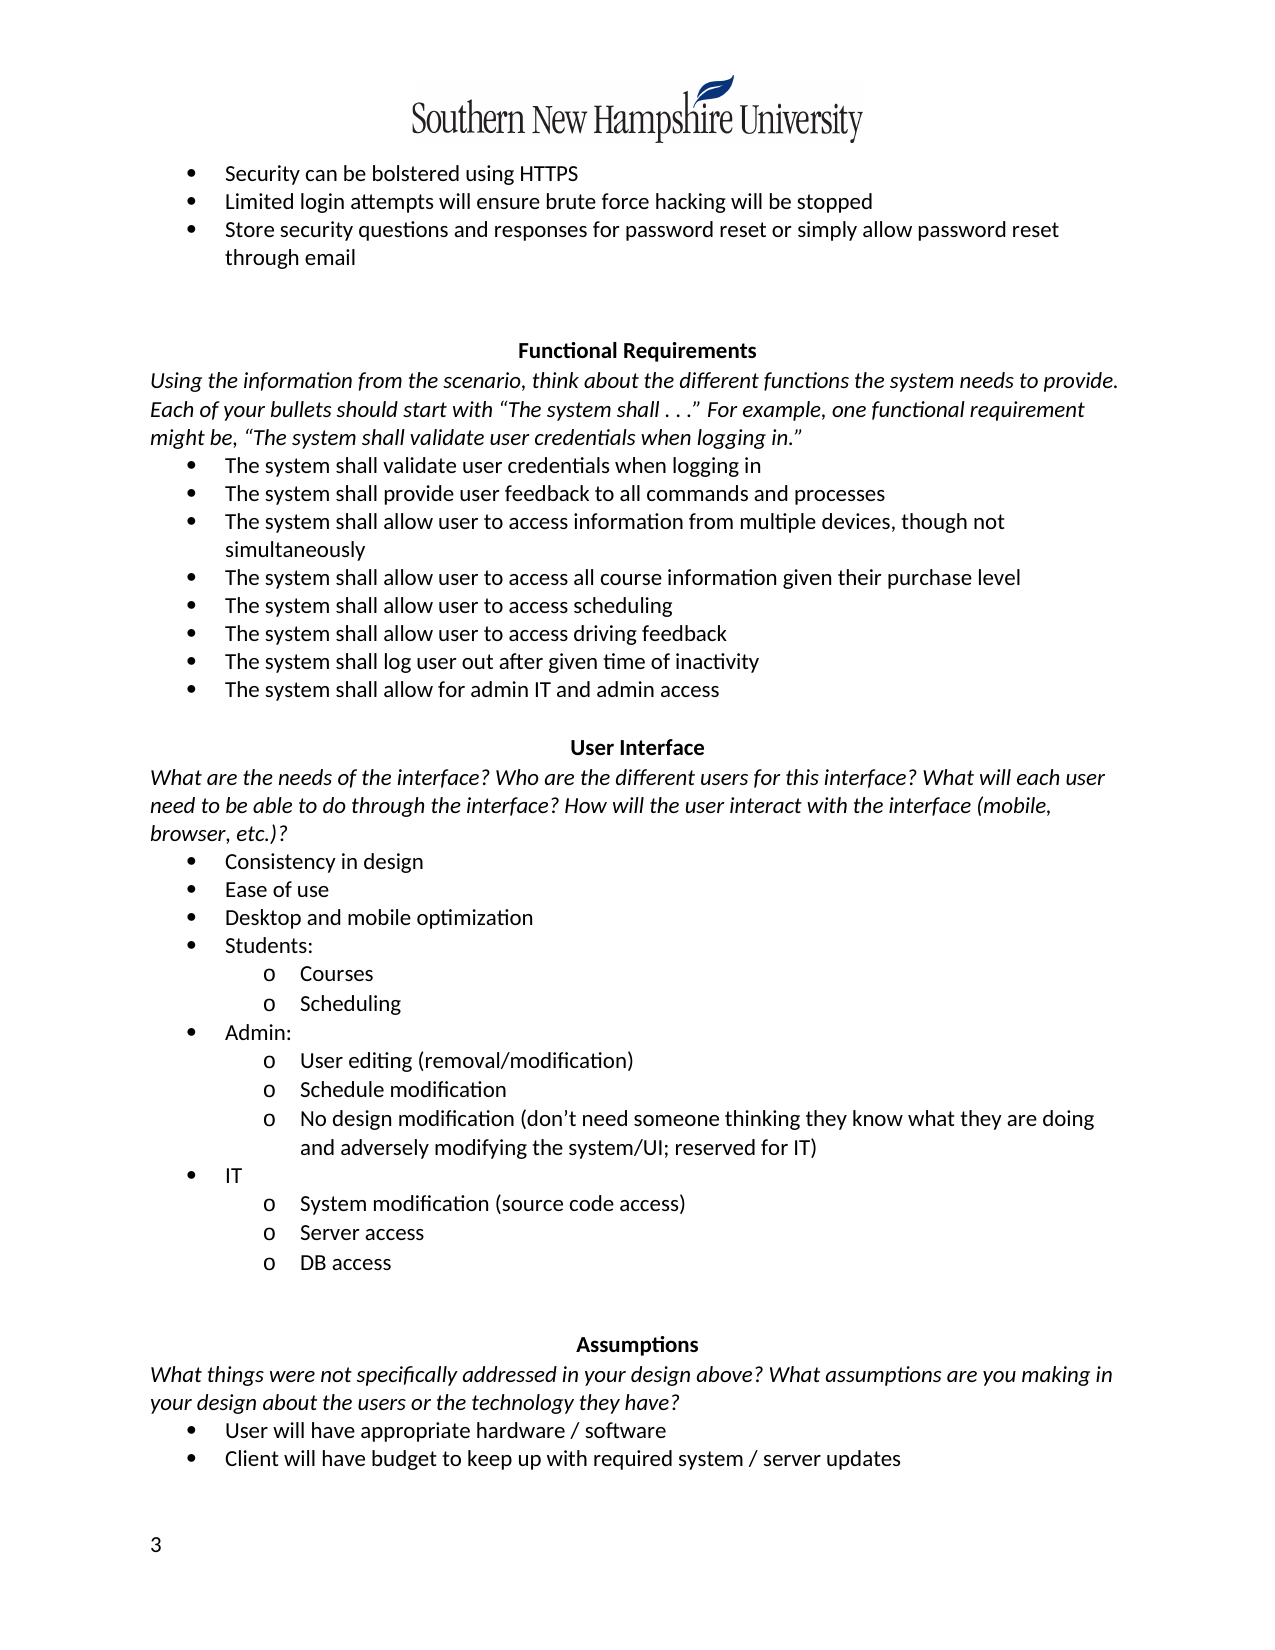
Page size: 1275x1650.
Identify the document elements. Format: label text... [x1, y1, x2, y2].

list Courses [262, 959, 1125, 989]
list DB access [262, 1248, 1125, 1277]
list Limited login attempts will ensure brute force hacking will be stopped [187, 187, 1125, 215]
text What are the needs of the interface? Who are the different users for this interface? What will each user need to be able to do through the interface? How will the user interact with the interface (mobile, browser, etc.)? [150, 763, 1125, 847]
list The system shall allow user to access driving feedback [187, 619, 1125, 647]
list Store security questions and responses for password reset or simply allow password reset through email [187, 215, 1125, 271]
list The system shall allow user to access information from multiple devices, though not simultaneously [187, 507, 1125, 563]
subtitle User Interface [150, 733, 1125, 761]
list Students: [187, 931, 1125, 959]
list IT [187, 1161, 1125, 1189]
list User will have appropriate hardware / software [187, 1416, 1125, 1444]
list Ease of use [187, 875, 1125, 903]
list The system shall allow user to access all course information given their purchase level [187, 563, 1125, 591]
text Using the information from the scenario, think about the different functions the system needs to provide. Each of your bullets should start with “The system shall . . .” For example, one functional requirement might be, “The system shall validate user credentials when logging in.” [150, 367, 1125, 451]
list Consistency in design [187, 847, 1125, 875]
list The system shall provide user feedback to all commands and processes [187, 479, 1125, 507]
list Admin: [187, 1018, 1125, 1046]
list The system shall allow user to access scheduling [187, 591, 1125, 619]
list System modification (source code access) [262, 1189, 1125, 1218]
list Schedule modification [262, 1075, 1125, 1104]
list Security can be bolstered using HTTPS [187, 159, 1125, 187]
list The system shall validate user credentials when logging in [187, 451, 1125, 479]
picture [412, 75, 863, 143]
list User editing (removal/modification) [262, 1046, 1125, 1075]
subtitle Assumptions [150, 1330, 1125, 1358]
list Client will have budget to keep up with required system / server updates [187, 1444, 1125, 1472]
list Scheduling [262, 989, 1125, 1018]
list No design modification (don’t need someone thinking they know what they are doing and adversely modifying the system/UI; reserved for IT) [262, 1104, 1125, 1161]
list Server access [262, 1218, 1125, 1248]
list The system shall allow for admin IT and admin access [187, 675, 1125, 703]
list The system shall log user out after given time of inactivity [187, 647, 1125, 675]
list Desktop and mobile optimization [187, 903, 1125, 931]
subtitle Functional Requirements [150, 336, 1125, 364]
text What things were not specifically addressed in your design above? What assumptions are you making in your design about the users or the technology they have? [150, 1360, 1125, 1416]
